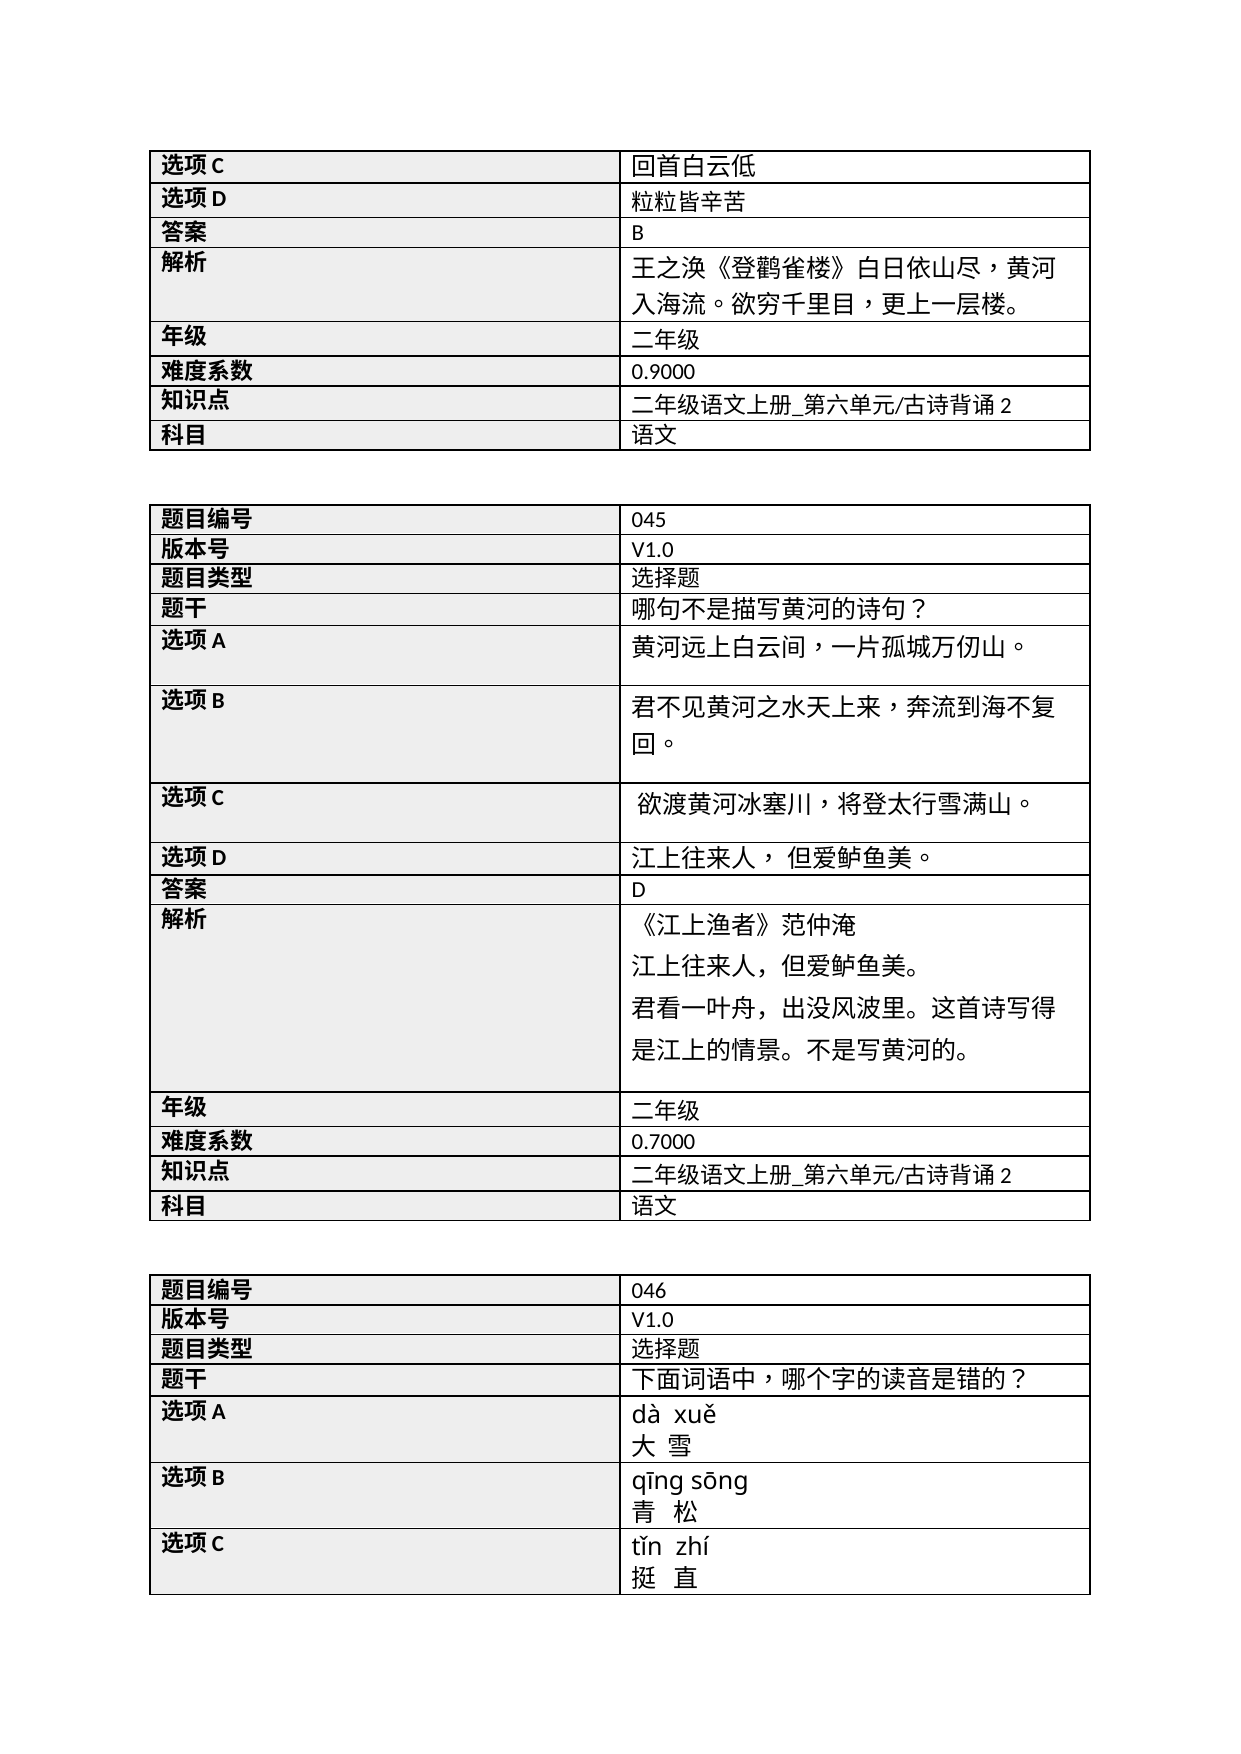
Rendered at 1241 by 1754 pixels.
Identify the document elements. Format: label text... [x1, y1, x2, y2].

table_cell 选项A [151, 1397, 619, 1461]
table_cell 选项B [151, 686, 619, 782]
table_cell 二年级 [621, 322, 1089, 355]
table_cell 题干 [151, 1365, 619, 1395]
table_cell V1.0 [621, 535, 1089, 563]
table_cell 科目 [151, 1192, 619, 1220]
table_cell 解析 [151, 905, 619, 1091]
table_cell 王之涣《登鹳雀楼》白日依山尽，黄河入海流。欲穷千里目，更上一层楼。 [621, 248, 1089, 321]
table_cell 回首白云低 [621, 152, 1089, 182]
table_cell 选择题 [621, 1335, 1089, 1363]
table_cell 知识点 [151, 1157, 619, 1190]
table_header 046 [621, 1276, 1089, 1304]
table_cell 题干 [151, 594, 619, 625]
table_header 题目编号 [151, 506, 619, 533]
table_cell B [621, 218, 1089, 246]
table_cell 选项A [151, 626, 619, 684]
table_cell 下面词语中，哪个字的读音是错的？ [621, 1365, 1089, 1395]
table_cell 语文 [621, 1192, 1089, 1220]
table_cell 二年级语文上册_第六单元/古诗背诵2 [621, 1157, 1089, 1190]
table_cell 知识点 [151, 387, 619, 420]
table_cell 版本号 [151, 535, 619, 563]
table_cell 江上往来人， 但爱鲈鱼美。 [621, 843, 1089, 874]
table_cell 哪句不是描写黄河的诗句？ [621, 594, 1089, 625]
table_cell 0.9000 [621, 357, 1089, 385]
table_cell 版本号 [151, 1306, 619, 1333]
table_cell 0.7000 [621, 1127, 1089, 1155]
table_cell 题目类型 [151, 565, 619, 593]
table_header 题目编号 [151, 1276, 619, 1304]
table_cell 年级 [151, 1093, 619, 1126]
table_cell 选项B [151, 1463, 619, 1527]
table_cell 选项C [151, 1529, 619, 1594]
table_cell 解析 [151, 248, 619, 321]
table_cell 题目类型 [151, 1335, 619, 1363]
table_cell 二年级 [621, 1093, 1089, 1126]
table_header 045 [621, 506, 1089, 533]
table_cell 难度系数 [151, 1127, 619, 1155]
table_cell 粒粒皆辛苦 [621, 184, 1089, 217]
table_cell qīnɡ sōnɡ 青 松 [621, 1463, 1089, 1527]
table_cell 年级 [151, 322, 619, 355]
table_cell 《江上渔者》范仲淹 江上往来人，但爱鲈鱼美。 君看一叶舟，出没风波里。这首诗写得是江上的情景。不是写黄河的。 [621, 905, 1089, 1091]
table_cell 选项C [151, 152, 619, 182]
table_cell 君不见黄河之水天上来，奔流到海不复回。 [621, 686, 1089, 782]
table_cell tǐn zhí 挺 直 [621, 1529, 1089, 1594]
table_cell dà xuě 大 雪 [621, 1397, 1089, 1461]
table_cell 选择题 [621, 565, 1089, 593]
table_cell 选项D [151, 843, 619, 874]
table_cell 科目 [151, 421, 619, 449]
table_cell 选项D [151, 184, 619, 217]
table_cell 选项C [151, 784, 619, 842]
table_cell 答案 [151, 218, 619, 246]
table_cell 二年级语文上册_第六单元/古诗背诵2 [621, 387, 1089, 420]
table_cell 难度系数 [151, 357, 619, 385]
table_cell V1.0 [621, 1306, 1089, 1333]
table_cell 语文 [621, 421, 1089, 449]
table_cell 答案 [151, 876, 619, 903]
table_cell 欲渡黄河冰塞川，将登太行雪满山。 [621, 784, 1089, 842]
table_cell 黄河远上白云间，一片孤城万仞山。 [621, 626, 1089, 684]
table_cell D [621, 876, 1089, 903]
